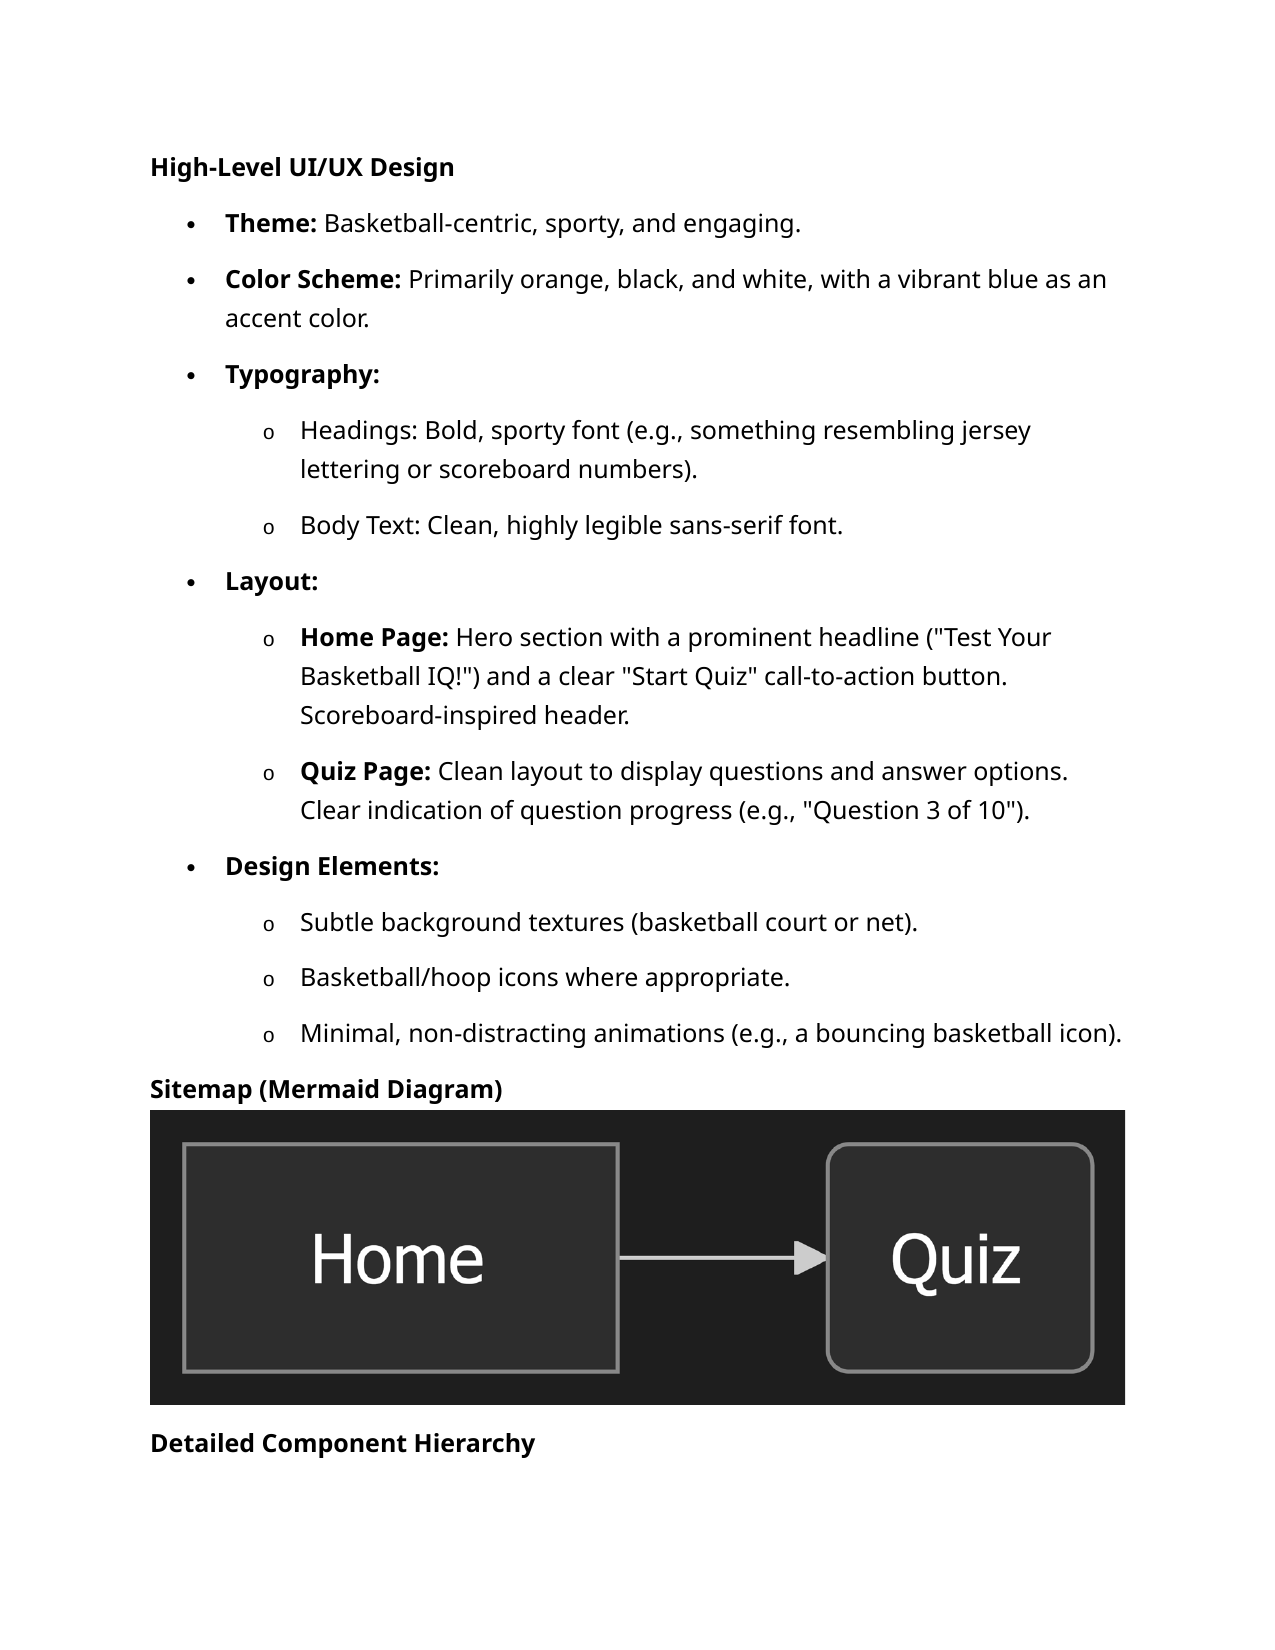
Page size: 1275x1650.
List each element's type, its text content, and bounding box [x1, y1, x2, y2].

picture [150, 1110, 1125, 1405]
list Basketball/hoop icons where appropriate. [262, 960, 1125, 994]
list Design Elements: [187, 848, 1125, 882]
text High-Level UI/UX Design [150, 150, 1125, 184]
text Detailed Component Hierarchy [150, 1426, 1125, 1460]
list Minimal, non-distracting animations (e.g., a bouncing basketball icon). [262, 1016, 1125, 1050]
list Headings: Bold, sporty font (e.g., something resembling jersey lettering or scoreboard numbers). [262, 412, 1125, 486]
list Quiz Page: Clean layout to display questions and answer options. Clear indication of question progress (e.g., "Question 3 of 10"). [262, 753, 1125, 827]
list Color Scheme: Primarily orange, black, and white, with a vibrant blue as an accent color. [187, 262, 1125, 335]
text Sitemap (Mermaid Diagram) [150, 1072, 1125, 1110]
list Typography: [187, 357, 1125, 391]
list Layout: [187, 563, 1125, 597]
list Body Text: Clean, highly legible sans-serif font. [262, 507, 1125, 542]
list Home Page: Hero section with a prominent headline ("Test Your Basketball IQ!") and a clear "Start Quiz" call-to-action button. Scoreboard-inspired header. [262, 619, 1125, 732]
list Theme: Basketball-centric, sporty, and engaging. [187, 206, 1125, 240]
list Subtle background textures (basketball court or net). [262, 904, 1125, 938]
